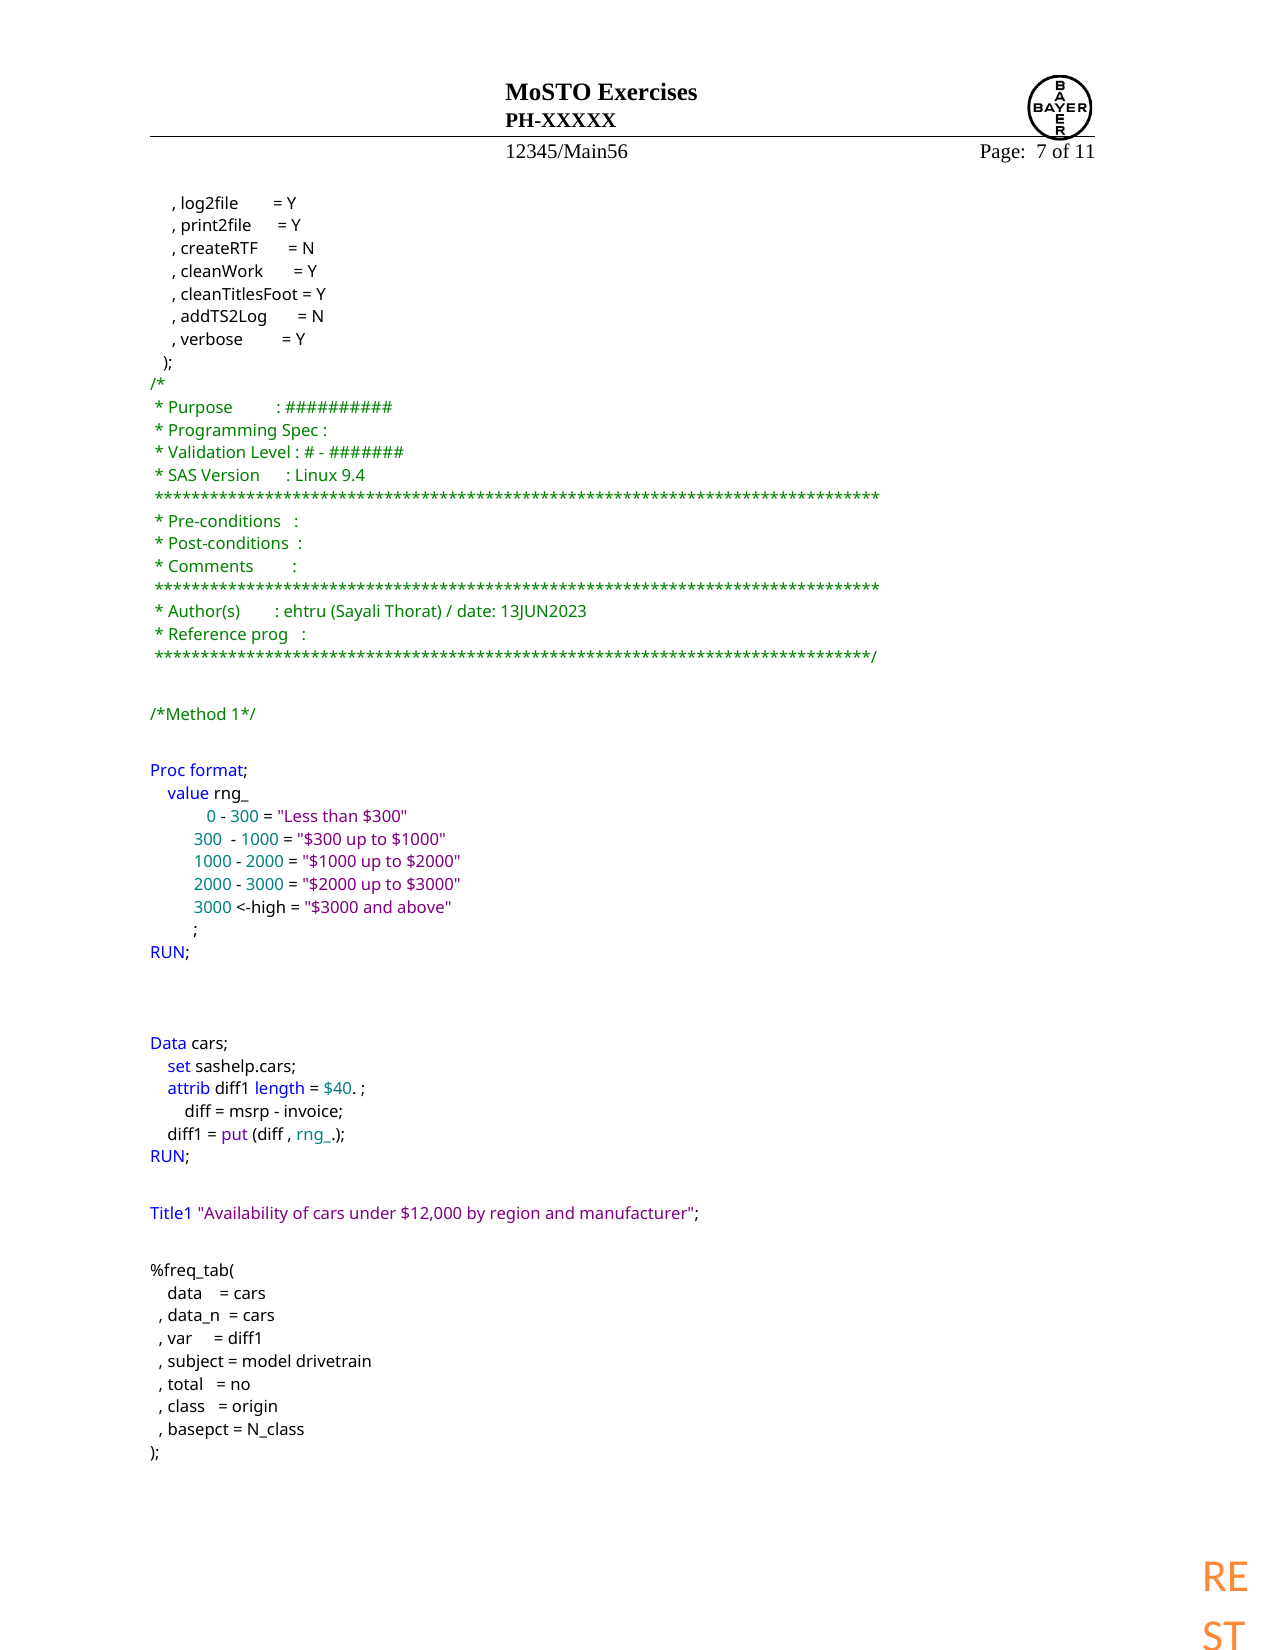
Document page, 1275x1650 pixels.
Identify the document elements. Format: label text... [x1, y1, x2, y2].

text Data cars; [150, 1032, 1125, 1054]
text set sashelp.cars; [150, 1054, 1125, 1077]
text * Pre-conditions : [150, 509, 1125, 532]
text , print2file = Y [150, 214, 1125, 237]
text ******************************************************************************* [150, 487, 1125, 509]
text * Comments : [150, 555, 1125, 577]
text /* [150, 373, 1125, 396]
picture [1027, 75, 1093, 136]
text 1000 - 2000 = "$1000 up to $2000" [150, 850, 1125, 873]
text * Author(s) : ehtru (Sayali Thorat) / date: 13JUN2023 [150, 600, 1125, 623]
text , log2file = Y [150, 191, 1125, 214]
text * Purpose : ########## [150, 396, 1125, 418]
text , verbose = Y [150, 328, 1125, 350]
text , var = diff1 [150, 1327, 1125, 1349]
text , basepct = N_class [150, 1418, 1125, 1440]
text ******************************************************************************* [150, 577, 1125, 600]
text Title1 "Availability of cars under $12,000 by region and manufacturer"; [150, 1202, 1125, 1224]
text , createRTF = N [150, 237, 1125, 259]
text %freq_tab( [150, 1259, 1125, 1281]
text * SAS Version : Linux 9.4 [150, 464, 1125, 487]
text ******************************************************************************/ [150, 646, 1125, 668]
text value rng_ [150, 782, 1125, 804]
text 2000 - 3000 = "$2000 up to $3000" [150, 873, 1125, 895]
text * Reference prog : [150, 623, 1125, 646]
text * Programming Spec : [150, 418, 1125, 441]
text diff = msrp - invoice; [150, 1100, 1125, 1122]
text ; [150, 918, 1125, 941]
text Proc format; [150, 759, 1125, 782]
text /*Method 1*/ [150, 702, 1125, 725]
text 0 - 300 = "Less than $300" [150, 804, 1125, 827]
text 3000 <-high = "$3000 and above" [150, 895, 1125, 918]
text attrib diff1 length = $40. ; [150, 1077, 1125, 1100]
text , class = origin [150, 1395, 1125, 1418]
text 300 - 1000 = "$300 up to $1000" [150, 827, 1125, 850]
picture [1027, 137, 1093, 141]
text * Validation Level : # - ####### [150, 441, 1125, 464]
text , data_n = cars [150, 1304, 1125, 1327]
text diff1 = put (diff , rng_.); [150, 1122, 1125, 1145]
text ); [150, 1440, 1125, 1463]
text , cleanWork = Y [150, 259, 1125, 282]
text , addTS2Log = N [150, 305, 1125, 328]
text , subject = model drivetrain [150, 1349, 1125, 1372]
text RUN; [150, 1145, 1125, 1168]
text ); [150, 350, 1125, 373]
text , total = no [150, 1372, 1125, 1395]
text RUN; [150, 941, 1125, 963]
text * Post-conditions : [150, 532, 1125, 555]
text data = cars [150, 1281, 1125, 1304]
text , cleanTitlesFoot = Y [150, 282, 1125, 305]
